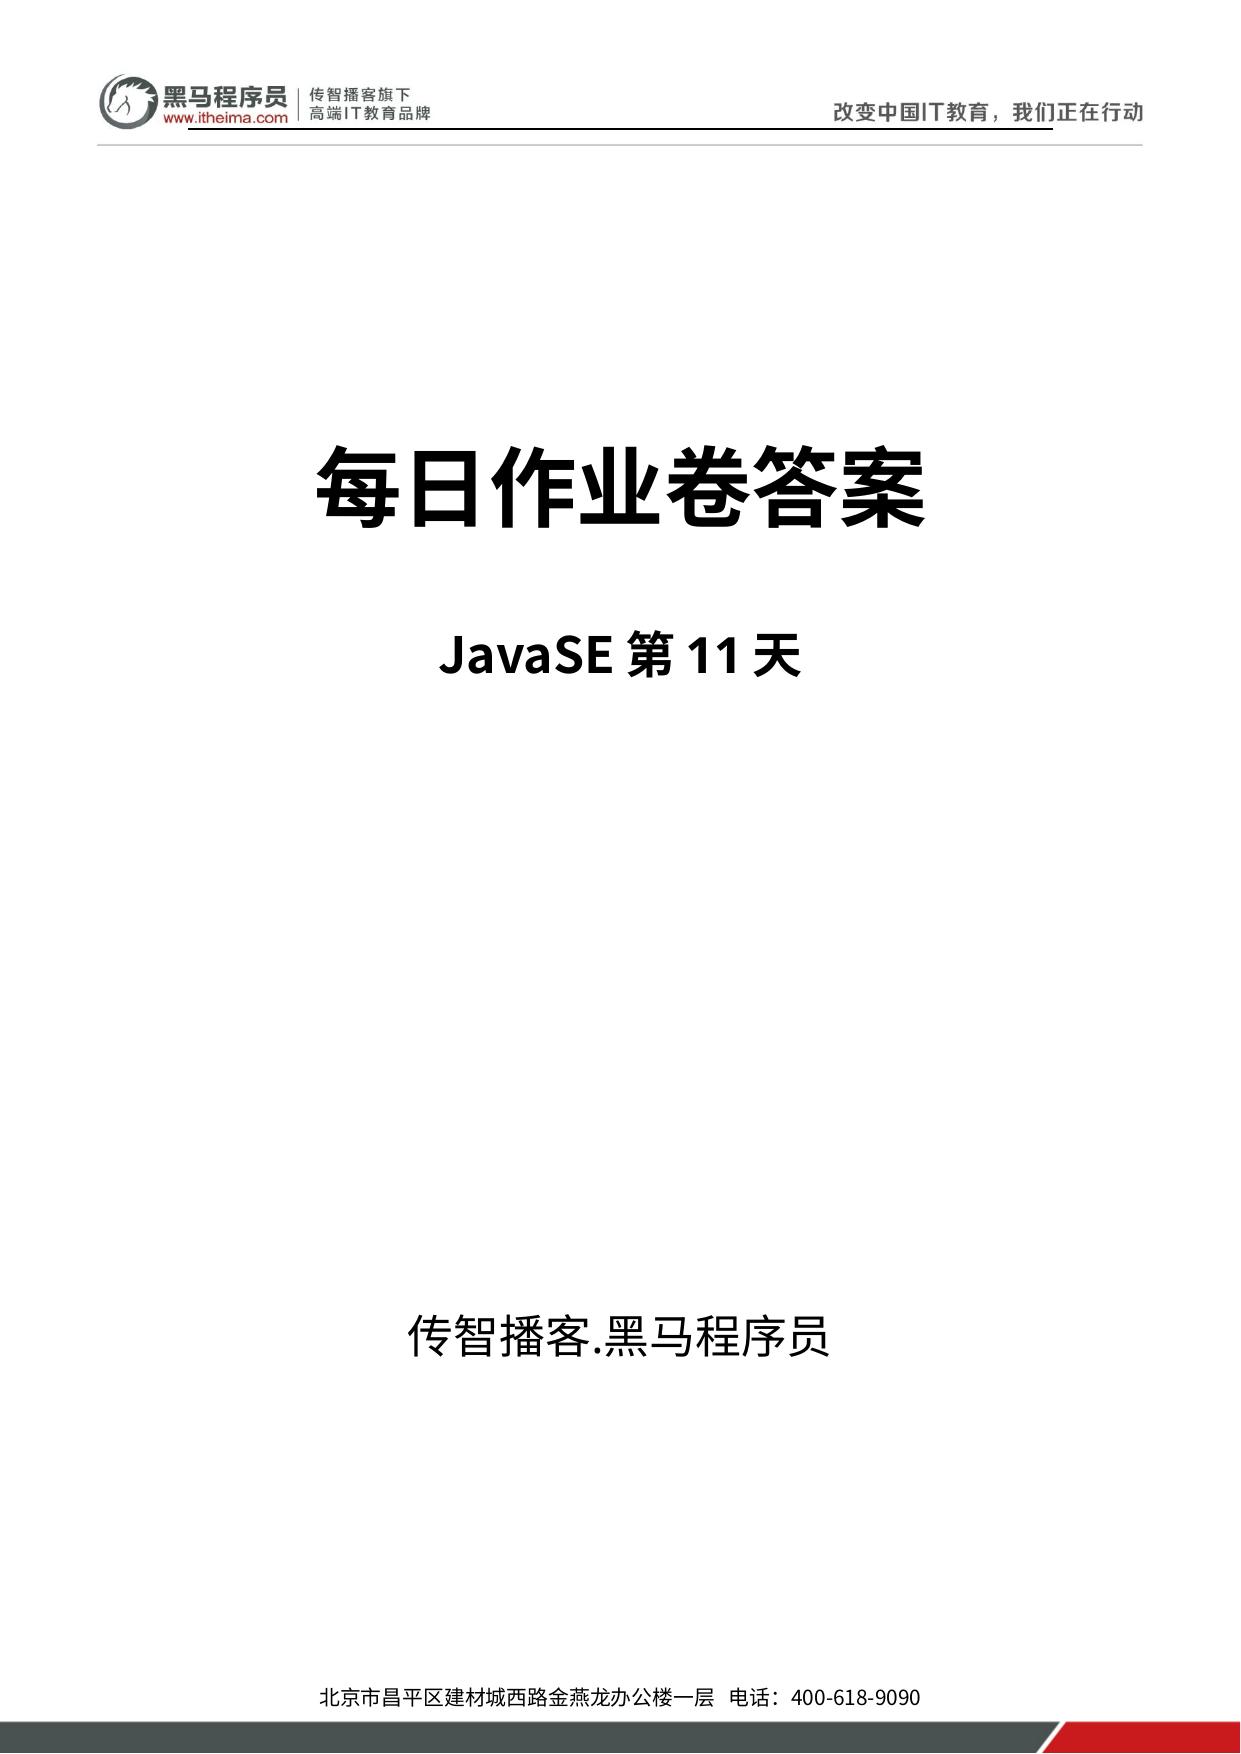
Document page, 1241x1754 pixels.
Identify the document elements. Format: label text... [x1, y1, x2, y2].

picture [0, 3, 1241, 153]
text 传智播客.黑马程序员 [187, 1285, 1053, 1383]
picture [0, 1662, 1241, 1753]
text 每日作业卷答案 [187, 417, 1053, 547]
text JavaSE第11天 [187, 603, 1053, 700]
